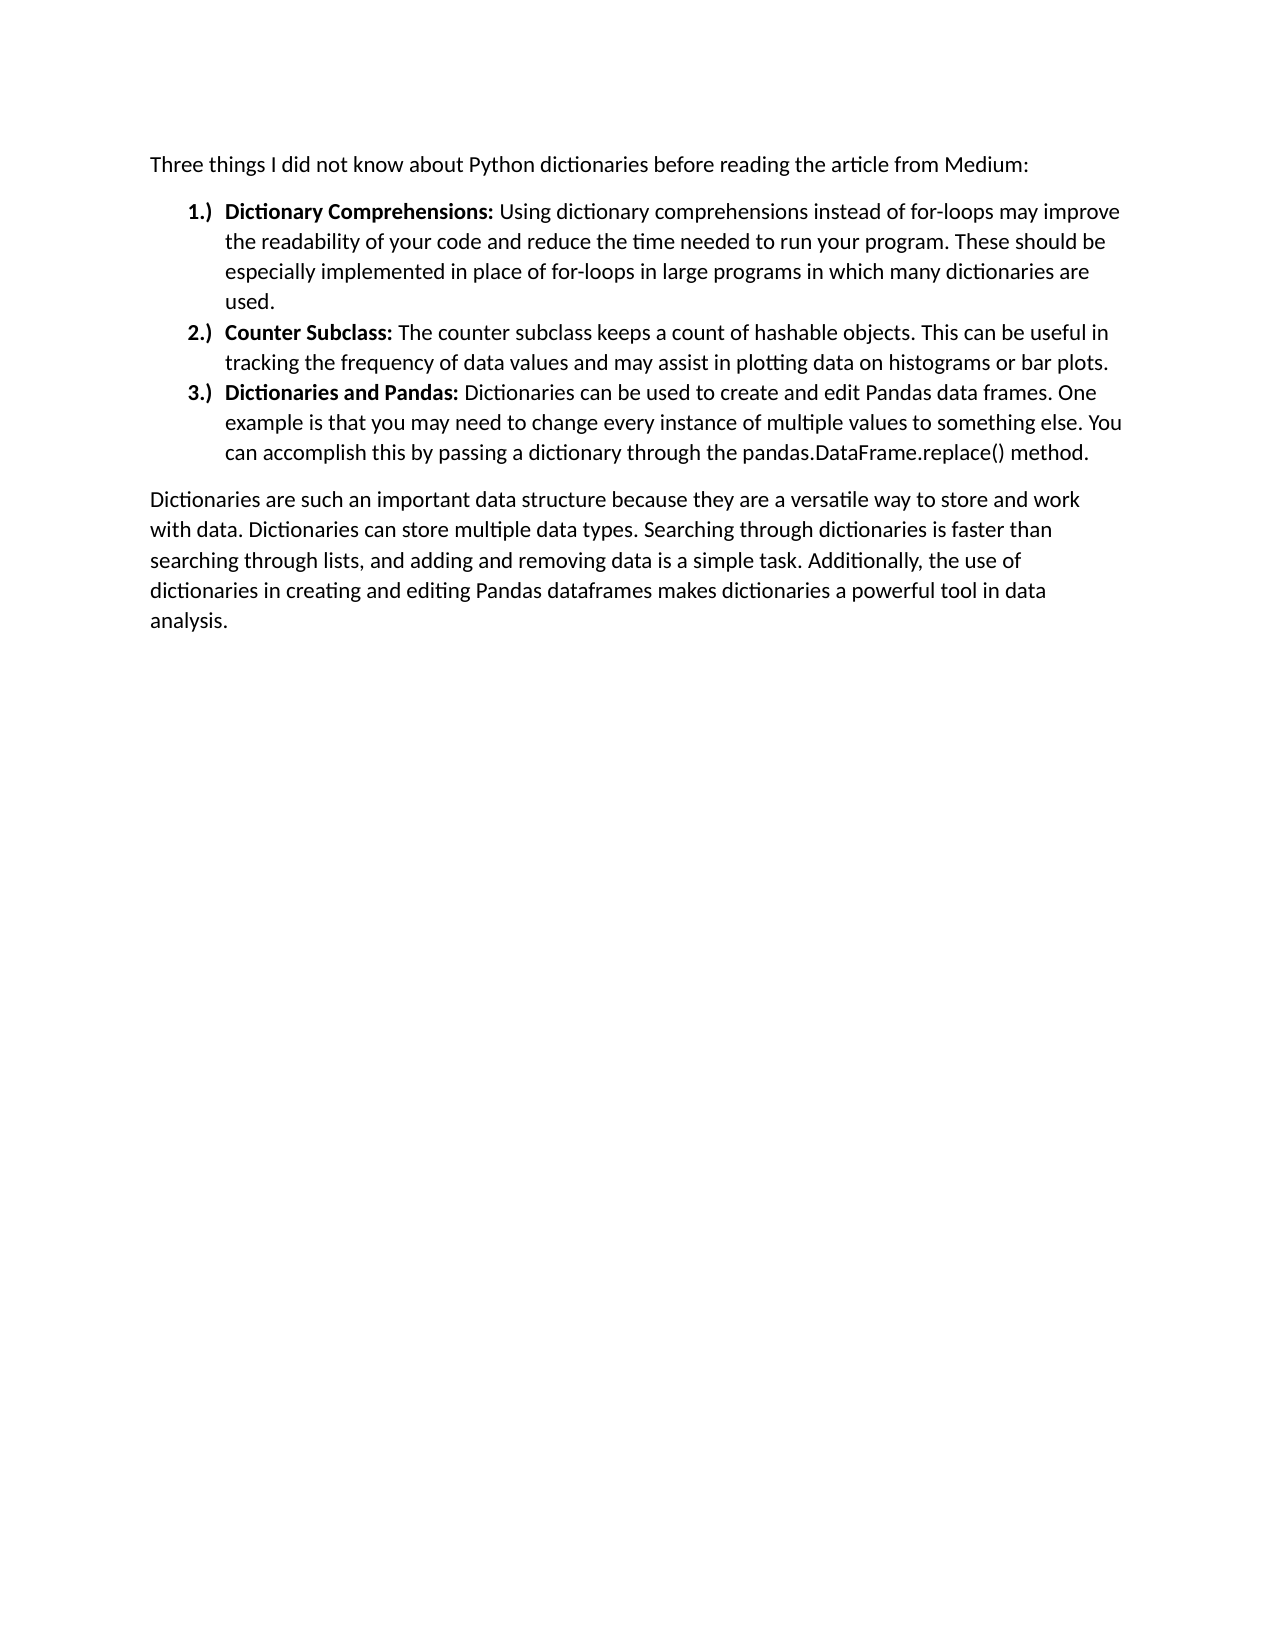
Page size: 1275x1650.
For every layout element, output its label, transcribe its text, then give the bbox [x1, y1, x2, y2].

text Three things I did not know about Python dictionaries before reading the article from Medium: [150, 150, 1125, 178]
text Dictionaries are such an important data structure because they are a versatile way to store and work with data. Dictionaries can store multiple data types. Searching through dictionaries is faster than searching through lists, and adding and removing data is a simple task. Additionally, the use of dictionaries in creating and editing Pandas dataframes makes dictionaries a powerful tool in data analysis. [150, 485, 1125, 634]
list Dictionaries and Pandas: Dictionaries can be used to create and edit Pandas data frames. One example is that you may need to change every instance of multiple values to something else. You can accomplish this by passing a dictionary through the pandas.DataFrame.replace() method. [187, 378, 1125, 467]
list Counter Subclass: The counter subclass keeps a count of hashable objects. This can be useful in tracking the frequency of data values and may assist in plotting data on histograms or bar plots. [187, 318, 1125, 376]
list Dictionary Comprehensions: Using dictionary comprehensions instead of for-loops may improve the readability of your code and reduce the time needed to run your program. These should be especially implemented in place of for-loops in large programs in which many dictionaries are used. [187, 197, 1125, 316]
